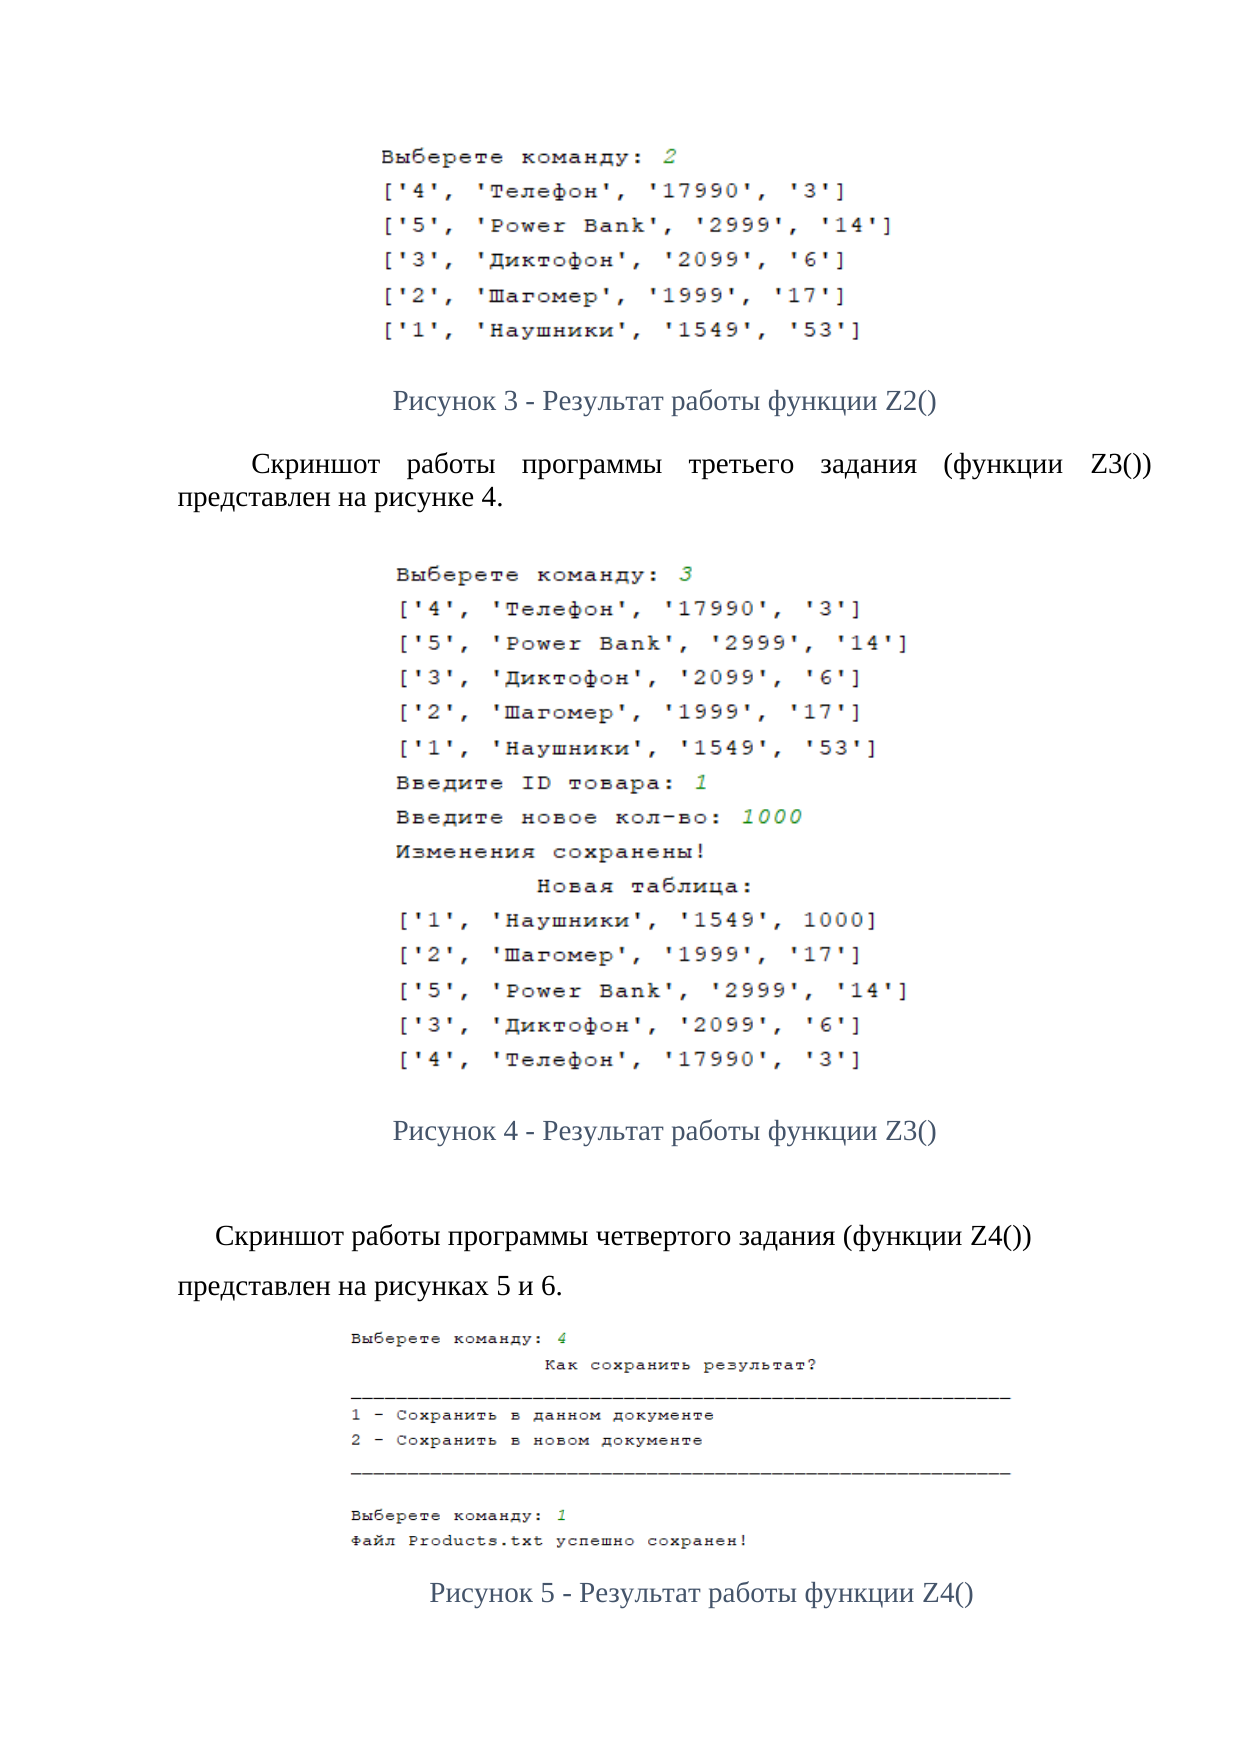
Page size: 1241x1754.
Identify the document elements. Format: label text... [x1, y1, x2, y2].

text Рисунок 5 - Результат работы функции Z4() [177, 1575, 1152, 1609]
picture [396, 542, 933, 1085]
text Рисунок 4 - Результат работы функции Z3() [177, 1113, 1152, 1147]
text Рисунок 3 - Результат работы функции Z2() [177, 383, 1152, 417]
picture [343, 1318, 1023, 1559]
text Скриншот работы программы третьего задания (функции Z3()) представлен на рисунке 4. [177, 446, 1152, 513]
text Скриншот работы программы четвертого задания (функции Z4()) представлен на рисунках 5 и 6. [177, 1218, 1152, 1302]
picture [382, 118, 947, 354]
